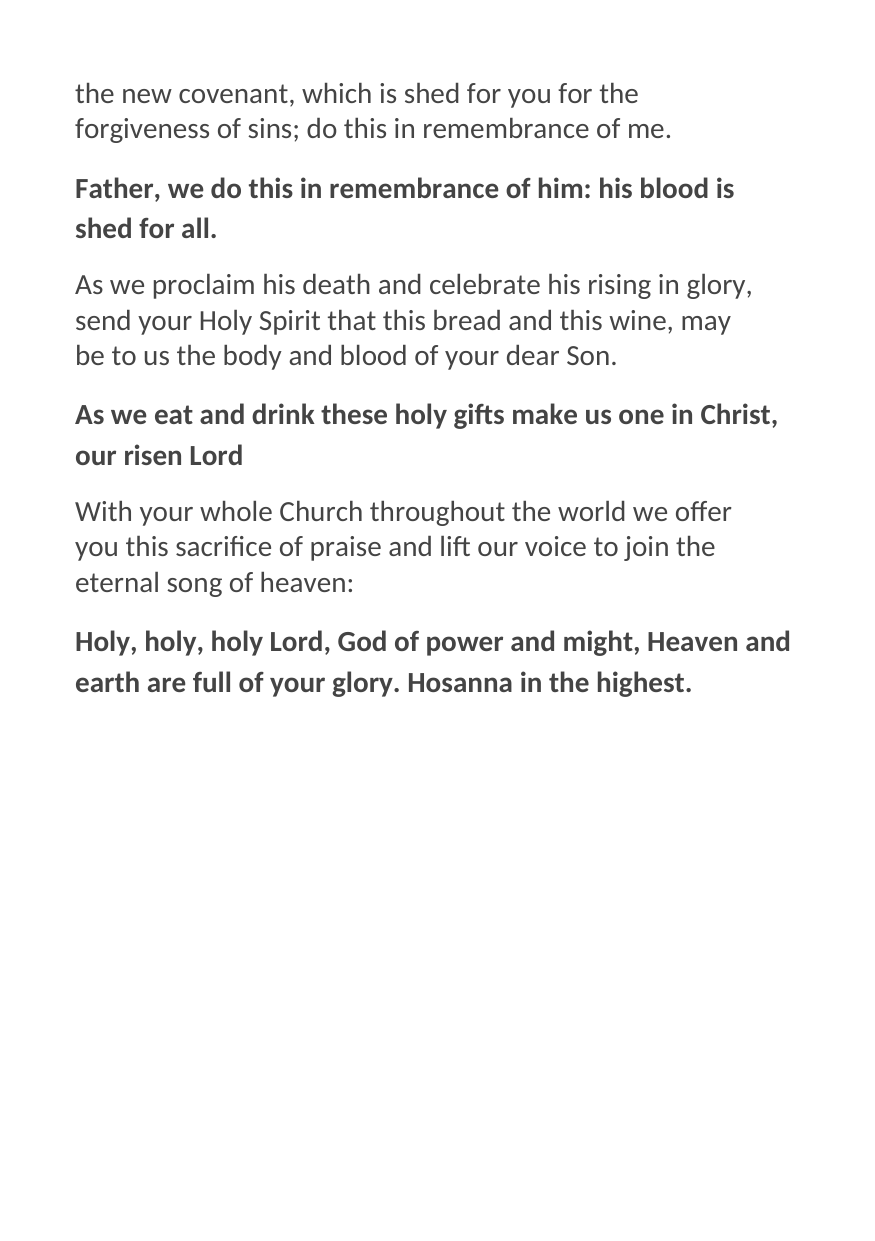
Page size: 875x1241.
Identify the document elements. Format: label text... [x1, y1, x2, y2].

text As we proclaim his death and celebrate his rising in glory, send your Holy Spirit that this bread and this wine, may be to us the body and blood of your dear Son. [75, 266, 768, 373]
text Holy, holy, holy Lord, God of power and might, Heaven and earth are full of your glory. Hosanna in the highest. [75, 623, 799, 700]
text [75, 75, 768, 146]
text With your whole Church throughout the world we offer you this sacrifice of praise and lift our voice to join the eternal song of heaven: [75, 493, 768, 600]
text As we eat and drink these holy gifts make us one in Christ, our risen Lord [75, 396, 799, 473]
text Father, we do this in remembrance of him: his blood is shed for all. [75, 170, 799, 246]
